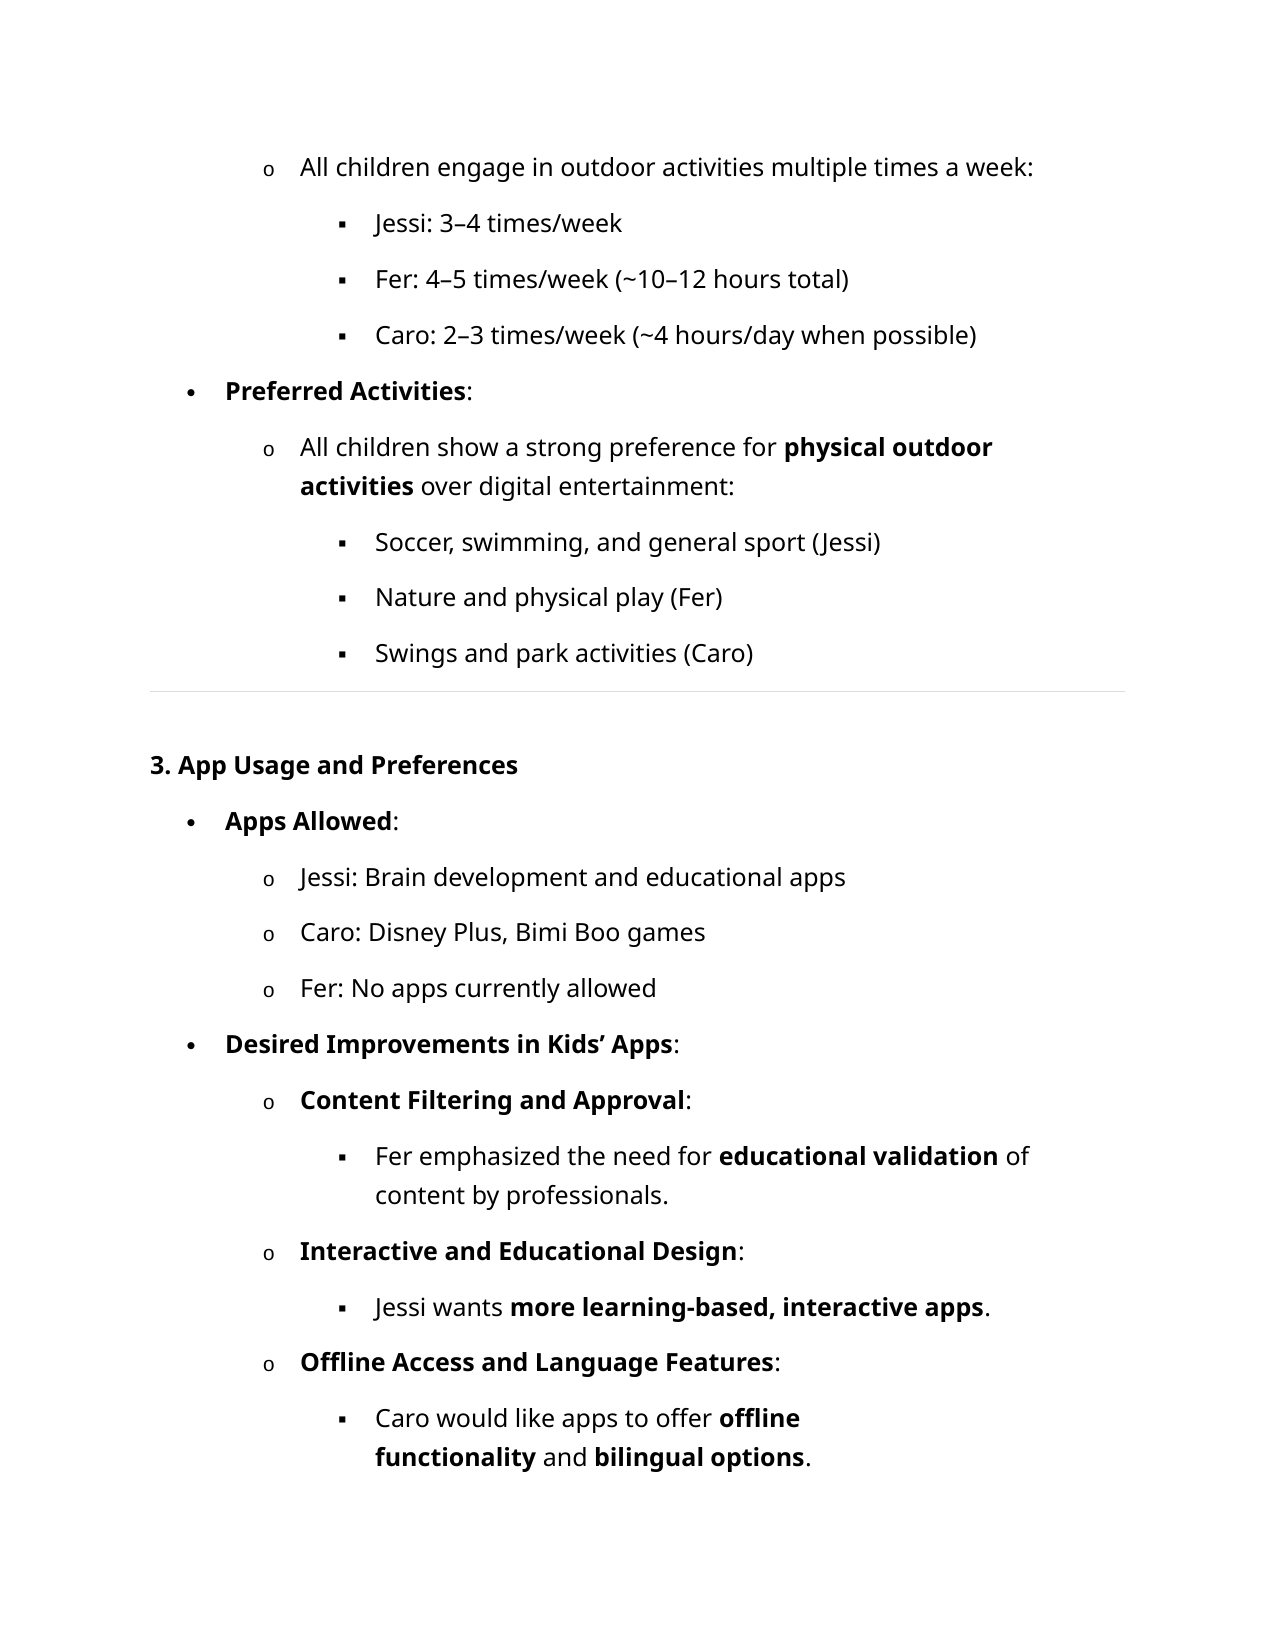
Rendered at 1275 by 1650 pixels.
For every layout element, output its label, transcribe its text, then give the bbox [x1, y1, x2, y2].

list Caro: 2–3 times/week (~4 hours/day when possible) [337, 317, 1125, 352]
list Preferred Activities: [187, 373, 1125, 407]
list Fer emphasized the need for educational validation of content by professionals. [337, 1138, 1125, 1212]
text 3. App Usage and Preferences [150, 747, 1125, 782]
list Interactive and Educational Design: [262, 1233, 1125, 1267]
list Nature and physical play (Fer) [337, 580, 1125, 614]
list Offline Access and Language Features: [262, 1345, 1125, 1379]
list Swings and park activities (Caro) [337, 636, 1125, 670]
list Desired Improvements in Kids’ Apps: [187, 1027, 1125, 1061]
list All children show a strong preference for physical outdoor activities over digital entertainment: [262, 429, 1125, 502]
list Apps Allowed: [187, 803, 1125, 837]
list Caro: Disney Plus, Bimi Boo games [262, 915, 1125, 949]
list Jessi: Brain development and educational apps [262, 859, 1125, 893]
list All children engage in outdoor activities multiple times a week: [262, 150, 1125, 184]
list Soccer, swimming, and general sport (Jessi) [337, 524, 1125, 558]
list Content Filtering and Approval: [262, 1082, 1125, 1117]
list Caro would like apps to offer offline functionality and bilingual options. [337, 1401, 1125, 1474]
list Fer: No apps currently allowed [262, 971, 1125, 1005]
list Fer: 4–5 times/week (~10–12 hours total) [337, 262, 1125, 296]
list Jessi wants more learning-based, interactive apps. [337, 1289, 1125, 1323]
list Jessi: 3–4 times/week [337, 206, 1125, 240]
